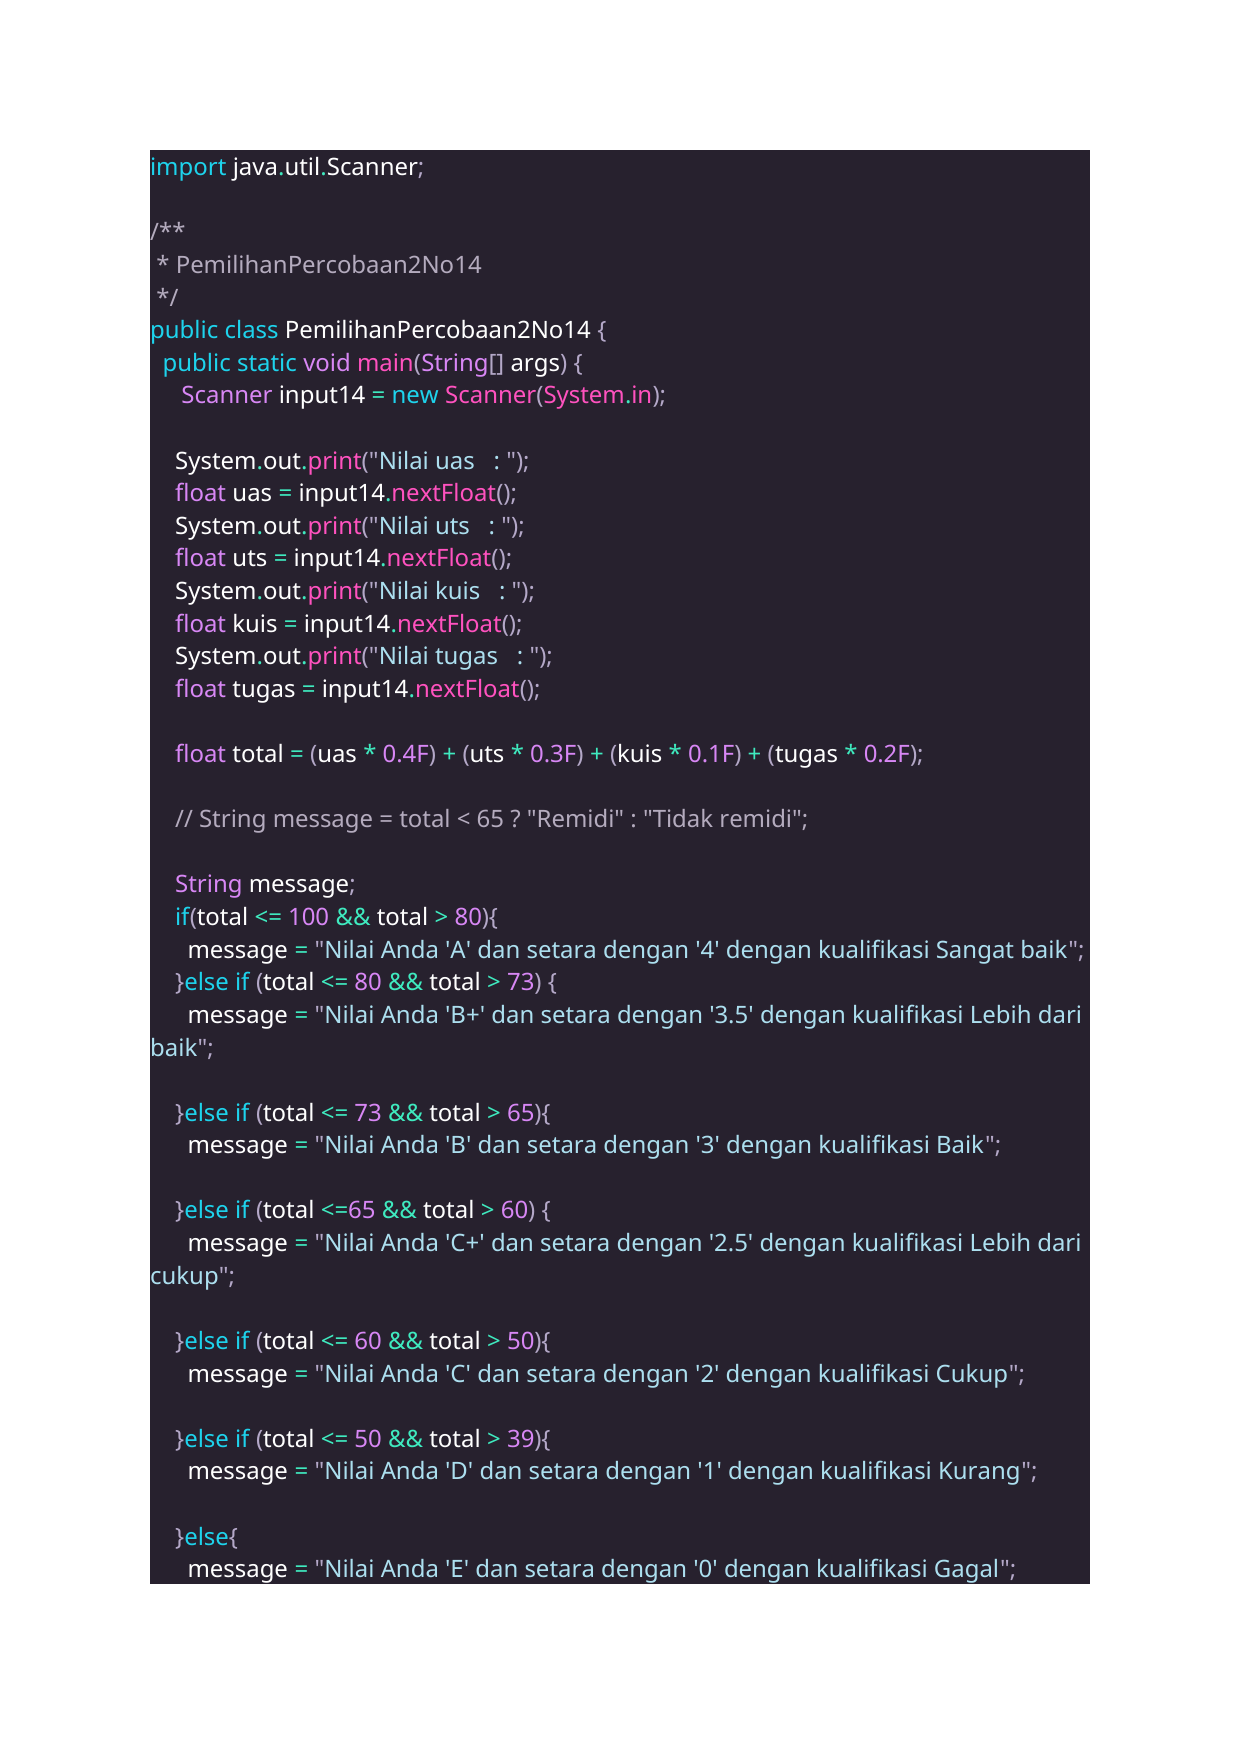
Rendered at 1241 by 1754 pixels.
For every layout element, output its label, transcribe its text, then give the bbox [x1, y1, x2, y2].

text /** [150, 215, 1090, 248]
text */ [150, 280, 1090, 313]
text }else{ [150, 1519, 1090, 1552]
text }else if (total <= 73 && total > 65){ [150, 1096, 1090, 1128]
text float uas = input14.nextFloat(); [150, 476, 1090, 509]
text float tugas = input14.nextFloat(); [150, 672, 1090, 704]
text import java.util.Scanner; [150, 150, 1090, 183]
text }else if (total <=65 && total > 60) { [150, 1193, 1090, 1226]
text System.out.print("Nilai uts : "); [150, 509, 1090, 541]
text public static void main(String[] args) { [150, 346, 1090, 378]
text System.out.print("Nilai tugas : "); [150, 639, 1090, 672]
text public class PemilihanPercobaan2No14 { [150, 313, 1090, 346]
text message = "Nilai Anda 'B+' dan setara dengan '3.5' dengan kualifikasi Lebih dari baik"; [150, 998, 1090, 1063]
text String message; [150, 867, 1090, 900]
text message = "Nilai Anda 'A' dan setara dengan '4' dengan kualifikasi Sangat baik"; [150, 932, 1090, 965]
text message = "Nilai Anda 'E' dan setara dengan '0' dengan kualifikasi Gagal"; [150, 1552, 1090, 1584]
text }else if (total <= 50 && total > 39){ [150, 1422, 1090, 1454]
text * PemilihanPercobaan2No14 [150, 248, 1090, 280]
text }else if (total <= 80 && total > 73) { [150, 965, 1090, 998]
text message = "Nilai Anda 'C+' dan setara dengan '2.5' dengan kualifikasi Lebih dari cukup"; [150, 1226, 1090, 1291]
text System.out.print("Nilai kuis : "); [150, 574, 1090, 606]
text float total = (uas * 0.4F) + (uts * 0.3F) + (kuis * 0.1F) + (tugas * 0.2F); [150, 737, 1090, 769]
text message = "Nilai Anda 'C' dan setara dengan '2' dengan kualifikasi Cukup"; [150, 1356, 1090, 1389]
text message = "Nilai Anda 'B' dan setara dengan '3' dengan kualifikasi Baik"; [150, 1128, 1090, 1161]
text message = "Nilai Anda 'D' dan setara dengan '1' dengan kualifikasi Kurang"; [150, 1454, 1090, 1487]
text // String message = total < 65 ? "Remidi" : "Tidak remidi"; [150, 802, 1090, 835]
text float kuis = input14.nextFloat(); [150, 606, 1090, 639]
text Scanner input14 = new Scanner(System.in); [150, 378, 1090, 411]
text }else if (total <= 60 && total > 50){ [150, 1324, 1090, 1356]
text if(total <= 100 && total > 80){ [150, 900, 1090, 932]
text float uts = input14.nextFloat(); [150, 541, 1090, 574]
text System.out.print("Nilai uas : "); [150, 443, 1090, 476]
